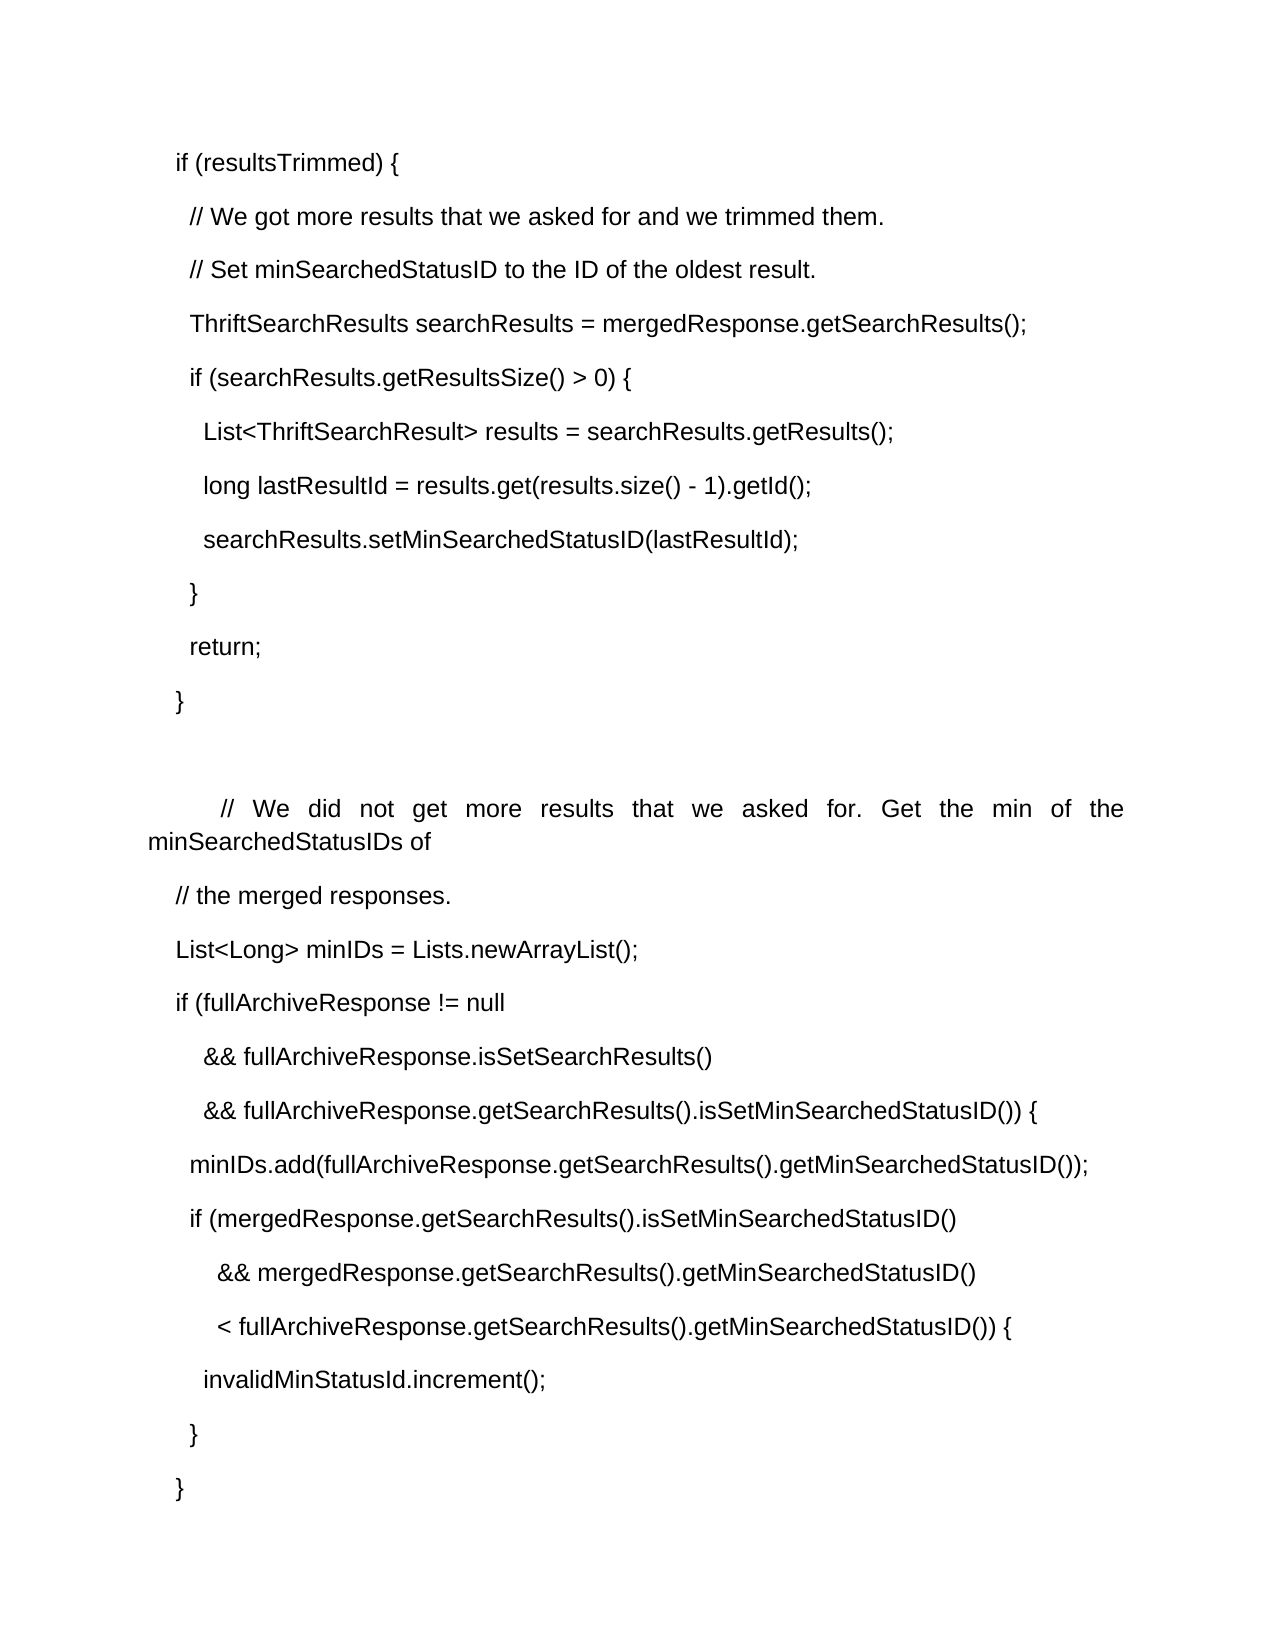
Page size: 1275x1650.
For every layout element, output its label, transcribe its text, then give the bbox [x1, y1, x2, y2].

text minIDs.add(fullArchiveResponse.getSearchResults().getMinSearchedStatusID()); [148, 1150, 1127, 1179]
text && fullArchiveResponse.isSetSearchResults() [148, 1042, 1127, 1071]
text List<Long> minIDs = Lists.newArrayList(); [148, 934, 1127, 963]
text && mergedResponse.getSearchResults().getMinSearchedStatusID() [148, 1258, 1127, 1286]
text if (searchResults.getResultsSize() > 0) { [148, 363, 1127, 392]
text if (resultsTrimmed) { [148, 148, 1127, 176]
text if (fullArchiveResponse != null [148, 988, 1127, 1017]
text // We did not get more results that we asked for. Get the min of the minSearchedStatusIDs of [148, 794, 1127, 856]
text List<ThriftSearchResult> results = searchResults.getResults(); [148, 417, 1127, 446]
text ThriftSearchResults searchResults = mergedResponse.getSearchResults(); [148, 309, 1127, 338]
text searchResults.setMinSearchedStatusID(lastResultId); [148, 524, 1127, 553]
text } [148, 1419, 1127, 1448]
text } [148, 1473, 1127, 1502]
text invalidMinStatusId.increment(); [148, 1365, 1127, 1394]
text < fullArchiveResponse.getSearchResults().getMinSearchedStatusID()) { [148, 1312, 1127, 1340]
text // We got more results that we asked for and we trimmed them. [148, 201, 1127, 230]
text // Set minSearchedStatusID to the ID of the oldest result. [148, 255, 1127, 284]
text long lastResultId = results.get(results.size() - 1).getId(); [148, 471, 1127, 499]
text } [148, 578, 1127, 607]
text return; [148, 632, 1127, 661]
text // the merged responses. [148, 881, 1127, 909]
text } [148, 686, 1127, 715]
text && fullArchiveResponse.getSearchResults().isSetMinSearchedStatusID()) { [148, 1096, 1127, 1125]
text if (mergedResponse.getSearchResults().isSetMinSearchedStatusID() [148, 1204, 1127, 1233]
